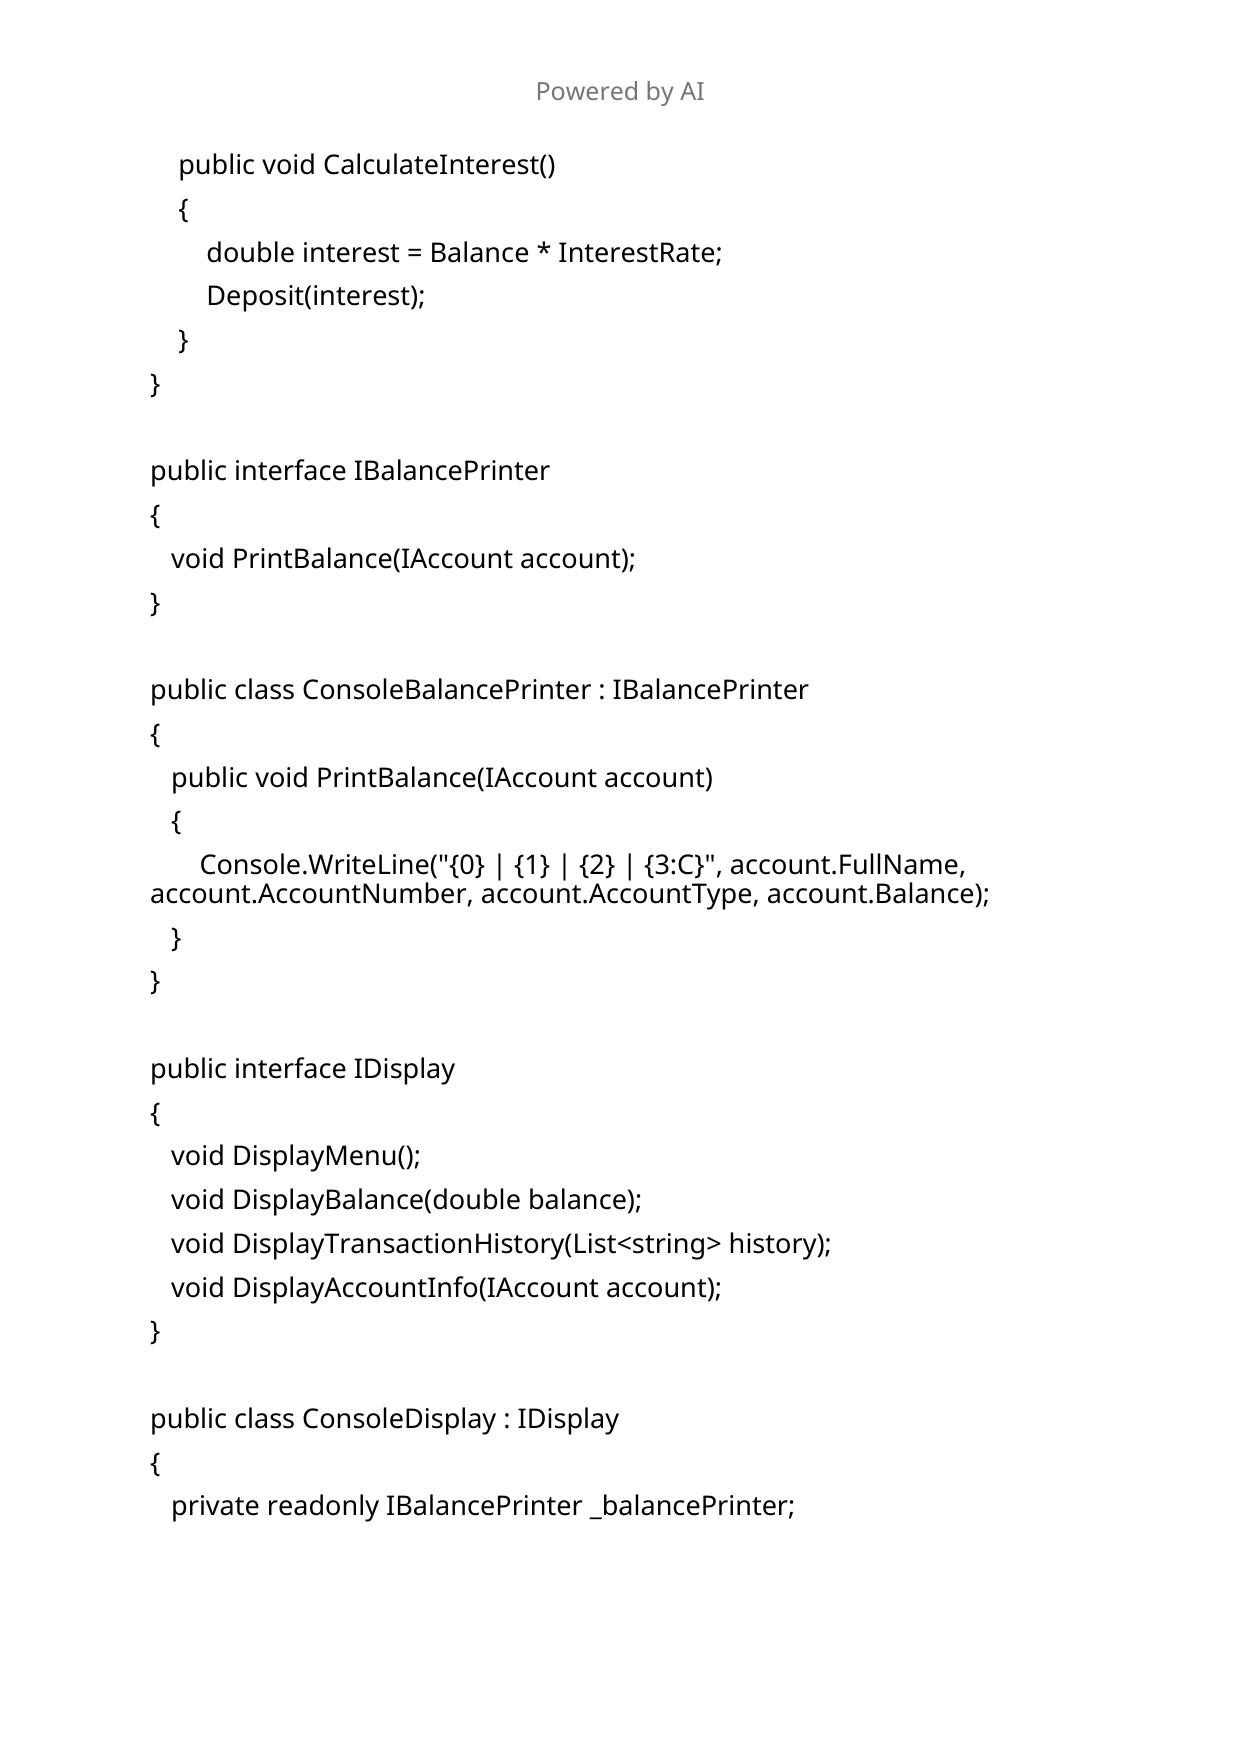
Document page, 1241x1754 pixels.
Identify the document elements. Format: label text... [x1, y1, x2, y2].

text { [150, 808, 1090, 837]
text void DisplayMenu(); [150, 1143, 1090, 1172]
text public void CalculateInterest() [150, 152, 1090, 180]
text } [150, 327, 1090, 355]
text void PrintBalance(IAccount account); [150, 545, 1090, 574]
text void DisplayTransactionHistory(List<string> history); [150, 1230, 1090, 1259]
text Console.WriteLine("{0} | {1} | {2} | {3:C}", account.FullName, account.AccountNumber, account.AccountType, account.Balance); [150, 852, 1090, 909]
text { [150, 195, 1090, 224]
text public void PrintBalance(IAccount account) [150, 764, 1090, 793]
text public class ConsoleDisplay : IDisplay [150, 1405, 1090, 1434]
text public interface IBalancePrinter [150, 458, 1090, 487]
text } [150, 589, 1090, 618]
text { [150, 720, 1090, 749]
text { [150, 502, 1090, 530]
text } [150, 1318, 1090, 1347]
text private readonly IBalancePrinter _balancePrinter; [150, 1493, 1090, 1522]
text { [150, 1099, 1090, 1128]
text } [150, 968, 1090, 997]
text { [150, 1449, 1090, 1478]
text void DisplayBalance(double balance); [150, 1187, 1090, 1215]
text Deposit(interest); [150, 283, 1090, 312]
text public class ConsoleBalancePrinter : IBalancePrinter [150, 677, 1090, 705]
text double interest = Balance * InterestRate; [150, 239, 1090, 268]
text } [150, 370, 1090, 399]
text public interface IDisplay [150, 1055, 1090, 1084]
text void DisplayAccountInfo(IAccount account); [150, 1274, 1090, 1303]
text } [150, 924, 1090, 953]
